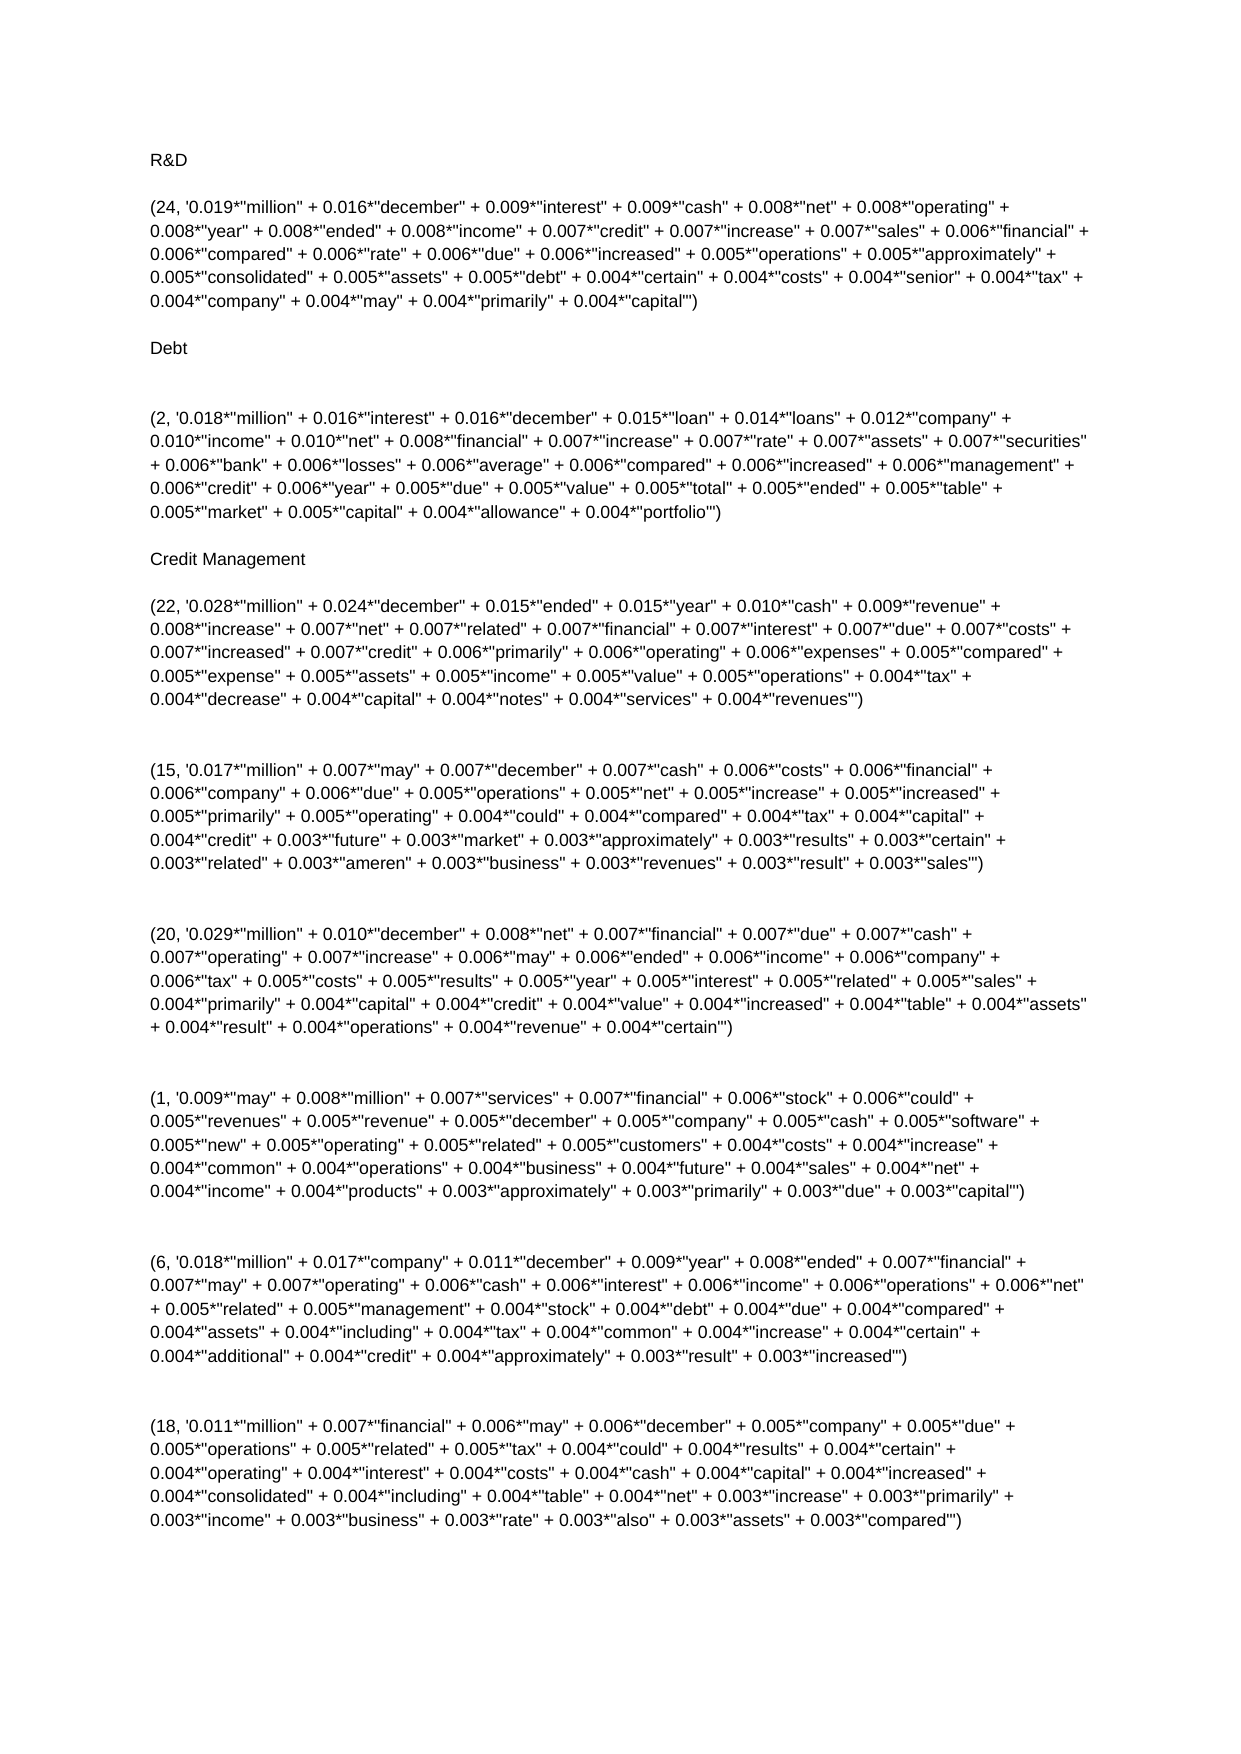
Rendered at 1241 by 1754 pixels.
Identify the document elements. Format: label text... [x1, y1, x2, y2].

text (15, '0.017*"million" + 0.007*"may" + 0.007*"december" + 0.007*"cash" + 0.006*"costs" + 0.006*"financial" + 0.006*"company" + 0.006*"due" + 0.005*"operations" + 0.005*"net" + 0.005*"increase" + 0.005*"increased" + 0.005*"primarily" + 0.005*"operating" + 0.004*"could" + 0.004*"compared" + 0.004*"tax" + 0.004*"capital" + 0.004*"credit" + 0.003*"future" + 0.003*"market" + 0.003*"approximately" + 0.003*"results" + 0.003*"certain" + 0.003*"related" + 0.003*"ameren" + 0.003*"business" + 0.003*"revenues" + 0.003*"result" + 0.003*"sales"') [150, 759, 1090, 873]
text (22, '0.028*"million" + 0.024*"december" + 0.015*"ended" + 0.015*"year" + 0.010*"cash" + 0.009*"revenue" + 0.008*"increase" + 0.007*"net" + 0.007*"related" + 0.007*"financial" + 0.007*"interest" + 0.007*"due" + 0.007*"costs" + 0.007*"increased" + 0.007*"credit" + 0.006*"primarily" + 0.006*"operating" + 0.006*"expenses" + 0.005*"compared" + 0.005*"expense" + 0.005*"assets" + 0.005*"income" + 0.005*"value" + 0.005*"operations" + 0.004*"tax" + 0.004*"decrease" + 0.004*"capital" + 0.004*"notes" + 0.004*"services" + 0.004*"revenues"') [150, 595, 1090, 709]
text (18, '0.011*"million" + 0.007*"financial" + 0.006*"may" + 0.006*"december" + 0.005*"company" + 0.005*"due" + 0.005*"operations" + 0.005*"related" + 0.005*"tax" + 0.004*"could" + 0.004*"results" + 0.004*"certain" + 0.004*"operating" + 0.004*"interest" + 0.004*"costs" + 0.004*"cash" + 0.004*"capital" + 0.004*"increased" + 0.004*"consolidated" + 0.004*"including" + 0.004*"table" + 0.004*"net" + 0.003*"increase" + 0.003*"primarily" + 0.003*"income" + 0.003*"business" + 0.003*"rate" + 0.003*"also" + 0.003*"assets" + 0.003*"compared"') [150, 1416, 1090, 1530]
text Credit Management [150, 548, 1090, 569]
text (6, '0.018*"million" + 0.017*"company" + 0.011*"december" + 0.009*"year" + 0.008*"ended" + 0.007*"financial" + 0.007*"may" + 0.007*"operating" + 0.006*"cash" + 0.006*"interest" + 0.006*"income" + 0.006*"operations" + 0.006*"net" + 0.005*"related" + 0.005*"management" + 0.004*"stock" + 0.004*"debt" + 0.004*"due" + 0.004*"compared" + 0.004*"assets" + 0.004*"including" + 0.004*"tax" + 0.004*"common" + 0.004*"increase" + 0.004*"certain" + 0.004*"additional" + 0.004*"credit" + 0.004*"approximately" + 0.003*"result" + 0.003*"increased"') [150, 1252, 1090, 1366]
text (20, '0.029*"million" + 0.010*"december" + 0.008*"net" + 0.007*"financial" + 0.007*"due" + 0.007*"cash" + 0.007*"operating" + 0.007*"increase" + 0.006*"may" + 0.006*"ended" + 0.006*"income" + 0.006*"company" + 0.006*"tax" + 0.005*"costs" + 0.005*"results" + 0.005*"year" + 0.005*"interest" + 0.005*"related" + 0.005*"sales" + 0.004*"primarily" + 0.004*"capital" + 0.004*"credit" + 0.004*"value" + 0.004*"increased" + 0.004*"table" + 0.004*"assets" + 0.004*"result" + 0.004*"operations" + 0.004*"revenue" + 0.004*"certain"') [150, 923, 1090, 1038]
text (24, '0.019*"million" + 0.016*"december" + 0.009*"interest" + 0.009*"cash" + 0.008*"net" + 0.008*"operating" + 0.008*"year" + 0.008*"ended" + 0.008*"income" + 0.007*"credit" + 0.007*"increase" + 0.007*"sales" + 0.006*"financial" + 0.006*"compared" + 0.006*"rate" + 0.006*"due" + 0.006*"increased" + 0.005*"operations" + 0.005*"approximately" + 0.005*"consolidated" + 0.005*"assets" + 0.005*"debt" + 0.004*"certain" + 0.004*"costs" + 0.004*"senior" + 0.004*"tax" + 0.004*"company" + 0.004*"may" + 0.004*"primarily" + 0.004*"capital"') [150, 197, 1090, 311]
text Debt [150, 337, 1090, 358]
text (1, '0.009*"may" + 0.008*"million" + 0.007*"services" + 0.007*"financial" + 0.006*"stock" + 0.006*"could" + 0.005*"revenues" + 0.005*"revenue" + 0.005*"december" + 0.005*"company" + 0.005*"cash" + 0.005*"software" + 0.005*"new" + 0.005*"operating" + 0.005*"related" + 0.005*"customers" + 0.004*"costs" + 0.004*"increase" + 0.004*"common" + 0.004*"operations" + 0.004*"business" + 0.004*"future" + 0.004*"sales" + 0.004*"net" + 0.004*"income" + 0.004*"products" + 0.003*"approximately" + 0.003*"primarily" + 0.003*"due" + 0.003*"capital"') [150, 1087, 1090, 1202]
text R&D [150, 150, 1090, 170]
text (2, '0.018*"million" + 0.016*"interest" + 0.016*"december" + 0.015*"loan" + 0.014*"loans" + 0.012*"company" + 0.010*"income" + 0.010*"net" + 0.008*"financial" + 0.007*"increase" + 0.007*"rate" + 0.007*"assets" + 0.007*"securities" + 0.006*"bank" + 0.006*"losses" + 0.006*"average" + 0.006*"compared" + 0.006*"increased" + 0.006*"management" + 0.006*"credit" + 0.006*"year" + 0.005*"due" + 0.005*"value" + 0.005*"total" + 0.005*"ended" + 0.005*"table" + 0.005*"market" + 0.005*"capital" + 0.004*"allowance" + 0.004*"portfolio"') [150, 408, 1090, 522]
